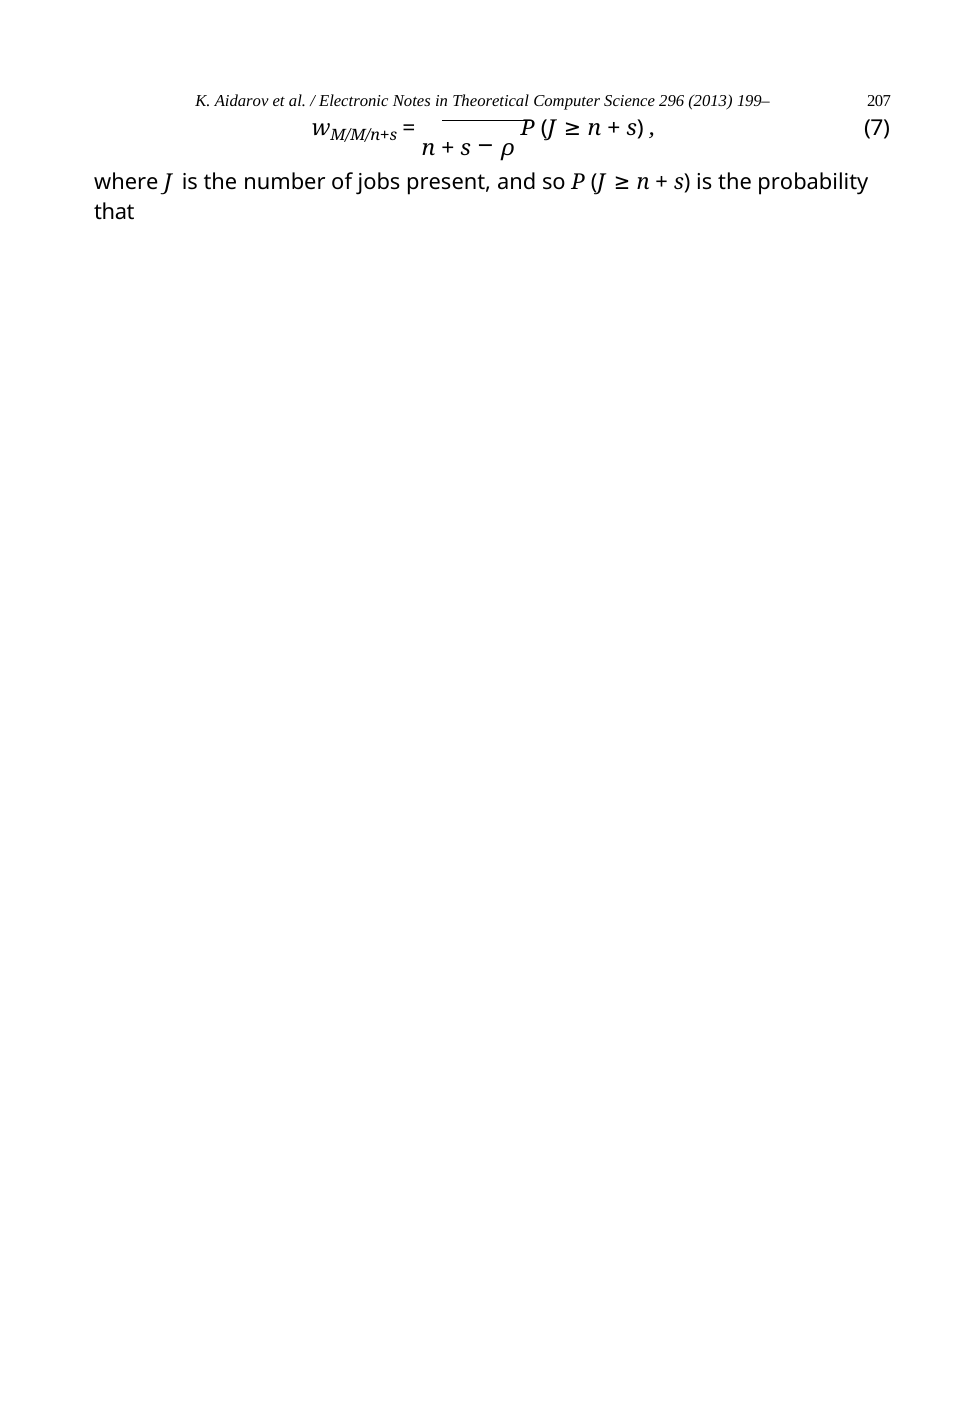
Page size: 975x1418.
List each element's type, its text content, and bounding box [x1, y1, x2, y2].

text where J is the number of jobs present, and so P (J ≥ n + s) is the probability that [94, 166, 904, 225]
text wM/M/n+s = n + s − ρ P (J ≥ n + s) , (7) [311, 108, 904, 143]
